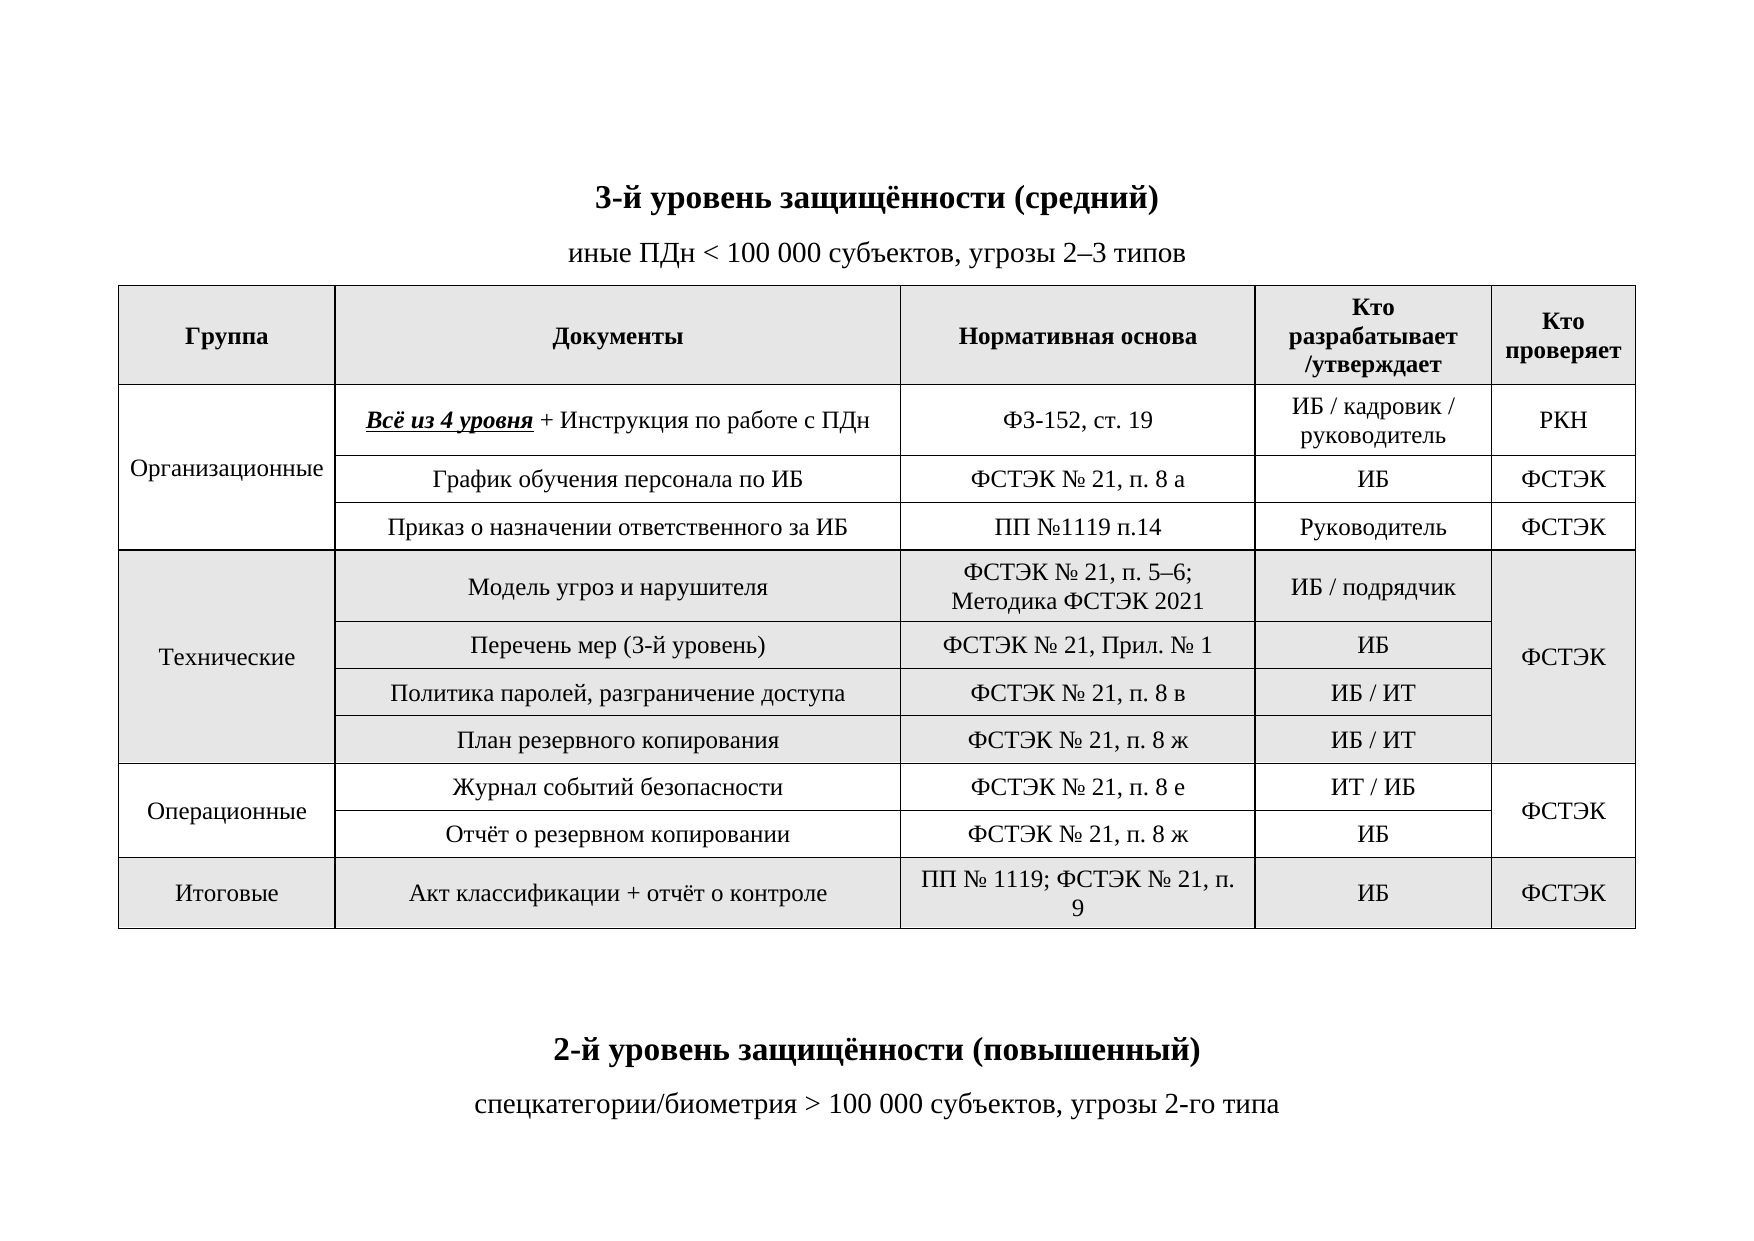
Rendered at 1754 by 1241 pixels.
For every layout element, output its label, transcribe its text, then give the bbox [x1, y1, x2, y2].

table_cell Операционные [119, 764, 334, 857]
table_cell ПП № 1119; ФСТЭК № 21, п. 9 [901, 858, 1254, 927]
table_cell ИБ / ИТ [1256, 716, 1491, 762]
table_cell План резервного копирования [336, 716, 900, 762]
table_cell ИТ / ИБ [1256, 764, 1491, 810]
table_cell Перечень мер (3-й уровень) [336, 622, 900, 668]
table_cell РКН [1492, 385, 1635, 454]
table_cell ИБ [1256, 622, 1491, 668]
table_header Кто разрабатывает /утверждает [1256, 286, 1491, 384]
table_cell Приказ о назначении ответственного за ИБ [336, 503, 900, 549]
table_cell ИБ / ИТ [1256, 669, 1491, 715]
table_cell Руководитель [1256, 503, 1491, 549]
table_cell ФСТЭК [1492, 551, 1635, 762]
table_cell ФСТЭК № 21, п. 8 а [901, 456, 1254, 502]
table_cell ИБ [1256, 811, 1491, 857]
table_cell Политика паролей, разграничение доступа [336, 669, 900, 715]
table_cell ИБ [1256, 456, 1491, 502]
table_cell Отчёт о резервном копировании [336, 811, 900, 857]
table_cell График обучения персонала по ИБ [336, 456, 900, 502]
table_cell ФЗ-152, ст. 19 [901, 385, 1254, 454]
table_cell ПП №1119 п.14 [901, 503, 1254, 549]
table_header Группа [119, 286, 334, 384]
text иные ПДн < 100 000 субъектов, угрозы 2–3 типов [118, 235, 1636, 268]
table_cell Акт классификации + отчёт о контроле [336, 858, 900, 927]
table_cell ФСТЭК [1492, 764, 1635, 857]
table_cell Технические [119, 551, 334, 762]
text 3-й уровень защищённости (средний) [118, 177, 1636, 216]
table_cell ФСТЭК № 21, п. 8 ж [901, 716, 1254, 762]
text 2-й уровень защищённости (повышенный) [118, 1029, 1636, 1067]
table_cell ИБ [1256, 858, 1491, 927]
table_cell ФСТЭК № 21, п. 8 ж [901, 811, 1254, 857]
table_cell ФСТЭК [1492, 858, 1635, 927]
table_cell ИБ / кадровик / руководитель [1256, 385, 1491, 454]
table_cell Организационные [119, 385, 334, 549]
table_cell ФСТЭК [1492, 456, 1635, 502]
table_header Документы [336, 286, 900, 384]
table_header Нормативная основа [901, 286, 1254, 384]
table_cell ФСТЭК № 21, п. 5–6; Методика ФСТЭК 2021 [901, 551, 1254, 621]
text спецкатегории/биометрия > 100 000 субъектов, угрозы 2-го типа [118, 1087, 1636, 1120]
table_header Кто проверяет [1492, 286, 1635, 384]
table_cell ФСТЭК № 21, Прил. № 1 [901, 622, 1254, 668]
table_cell Всё из 4 уровня + Инструкция по работе с ПДн [336, 385, 900, 454]
table_cell ФСТЭК № 21, п. 8 в [901, 669, 1254, 715]
table_cell ФСТЭК № 21, п. 8 е [901, 764, 1254, 810]
table_cell Итоговые [119, 858, 334, 927]
table_cell ИБ / подрядчик [1256, 551, 1491, 621]
table_cell ФСТЭК [1492, 503, 1635, 549]
table_cell Модель угроз и нарушителя [336, 551, 900, 621]
table_cell Журнал событий безопасности [336, 764, 900, 810]
